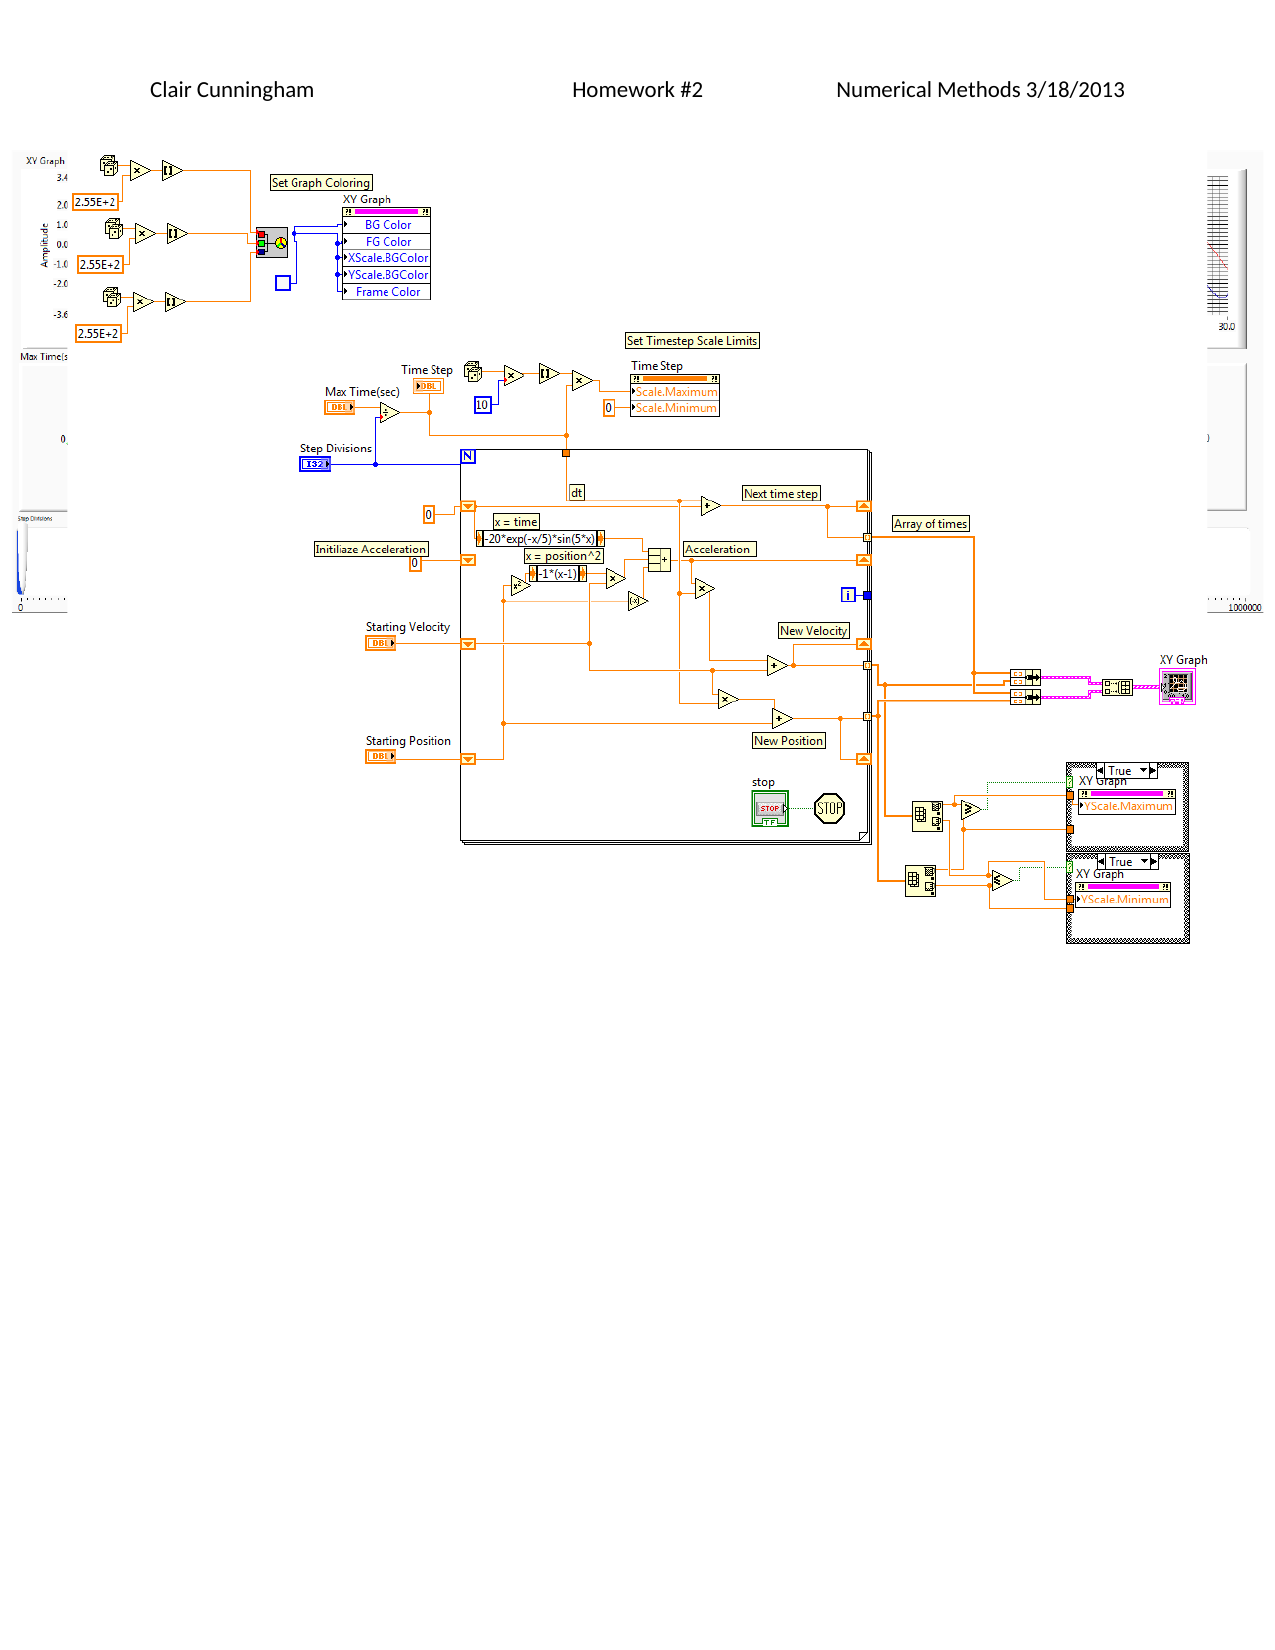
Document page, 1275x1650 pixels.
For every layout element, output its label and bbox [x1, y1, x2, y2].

picture [11, 150, 1264, 953]
